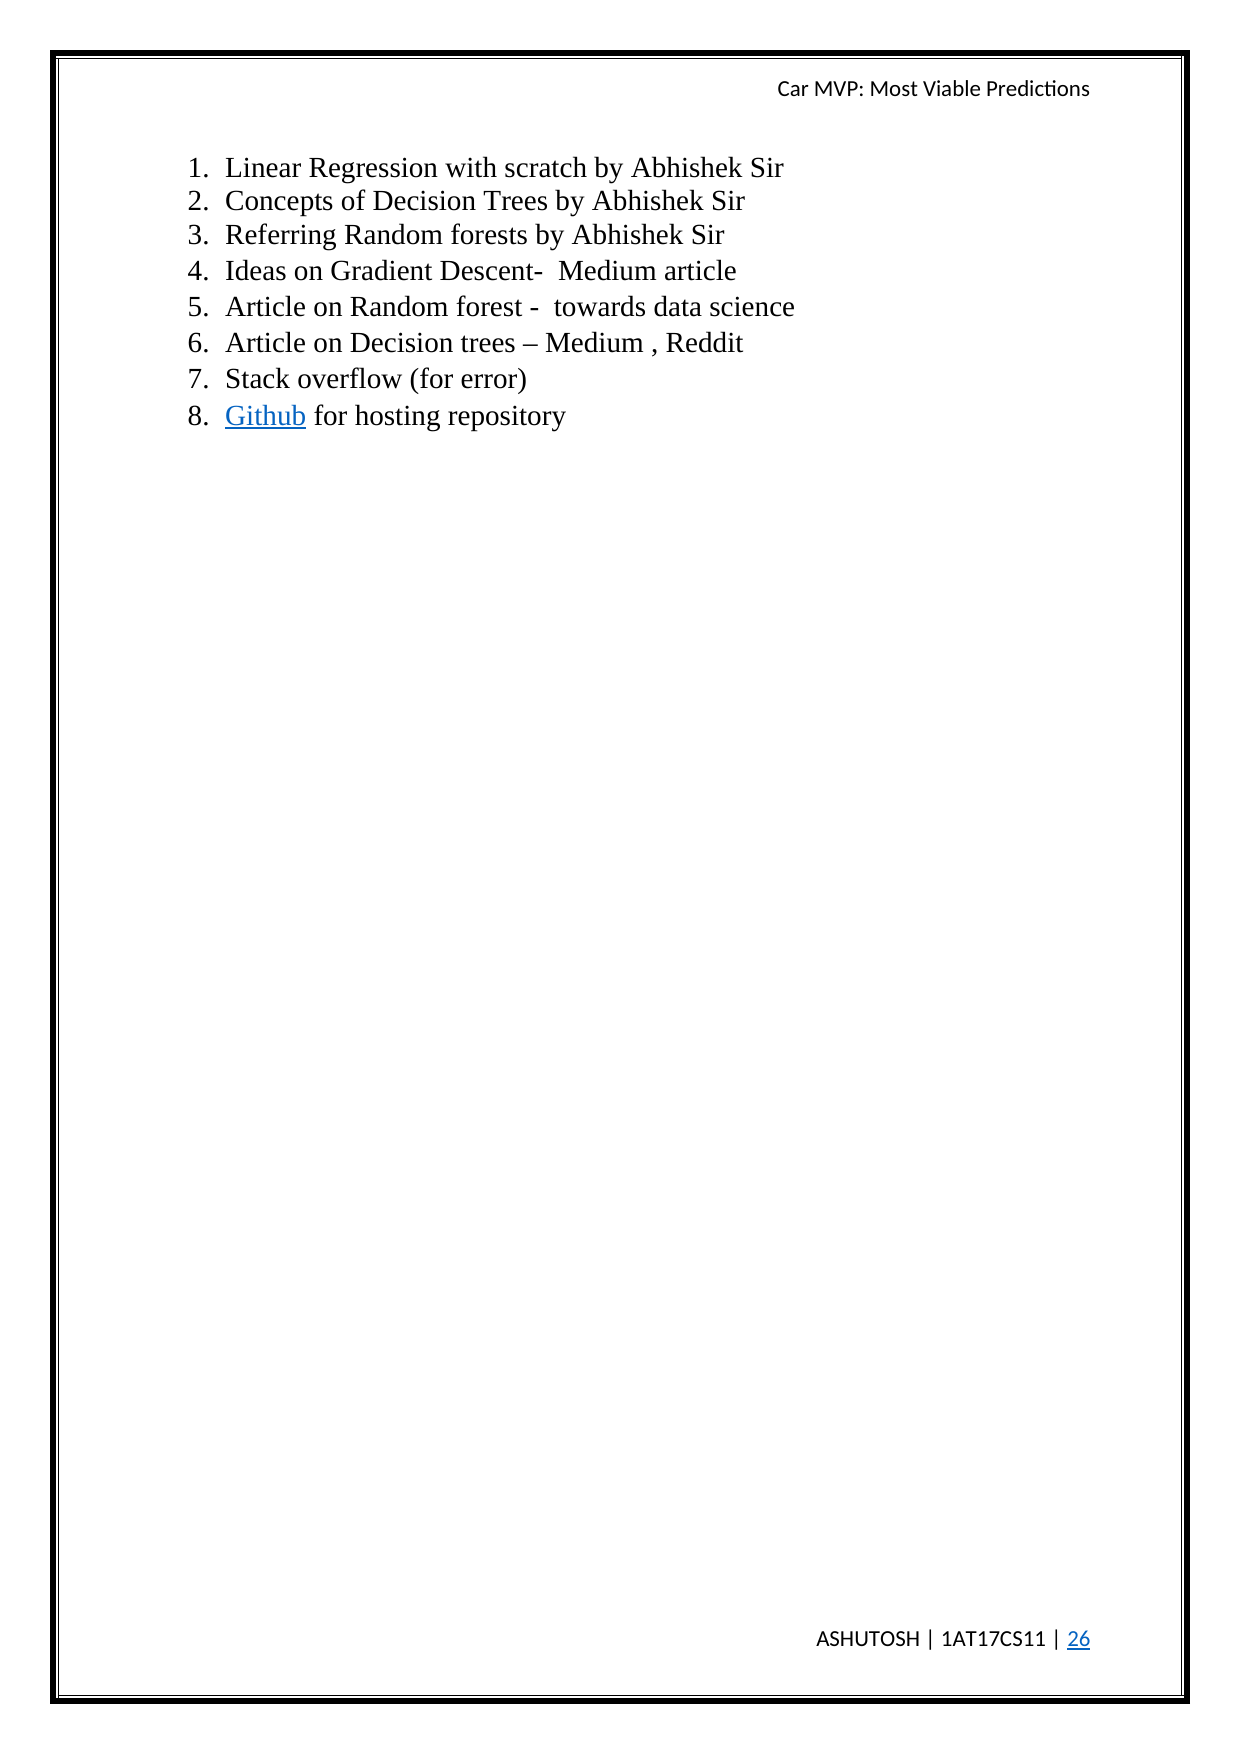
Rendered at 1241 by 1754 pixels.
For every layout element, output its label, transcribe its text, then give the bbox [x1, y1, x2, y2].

list Stack overflow (for error) [187, 362, 1090, 395]
list Article on Decision trees – Medium , Reddit [187, 326, 1090, 359]
list Concepts of Decision Trees by Abhishek Sir [187, 183, 1090, 217]
list Github for hosting repository [187, 398, 1090, 431]
list Referring Random forests by Abhishek Sir [187, 217, 1090, 251]
list Linear Regression with scratch by Abhishek Sir [187, 150, 1090, 183]
list Ideas on Gradient Descent- Medium article [187, 253, 1090, 287]
list Article on Random forest - towards data science [187, 289, 1090, 323]
